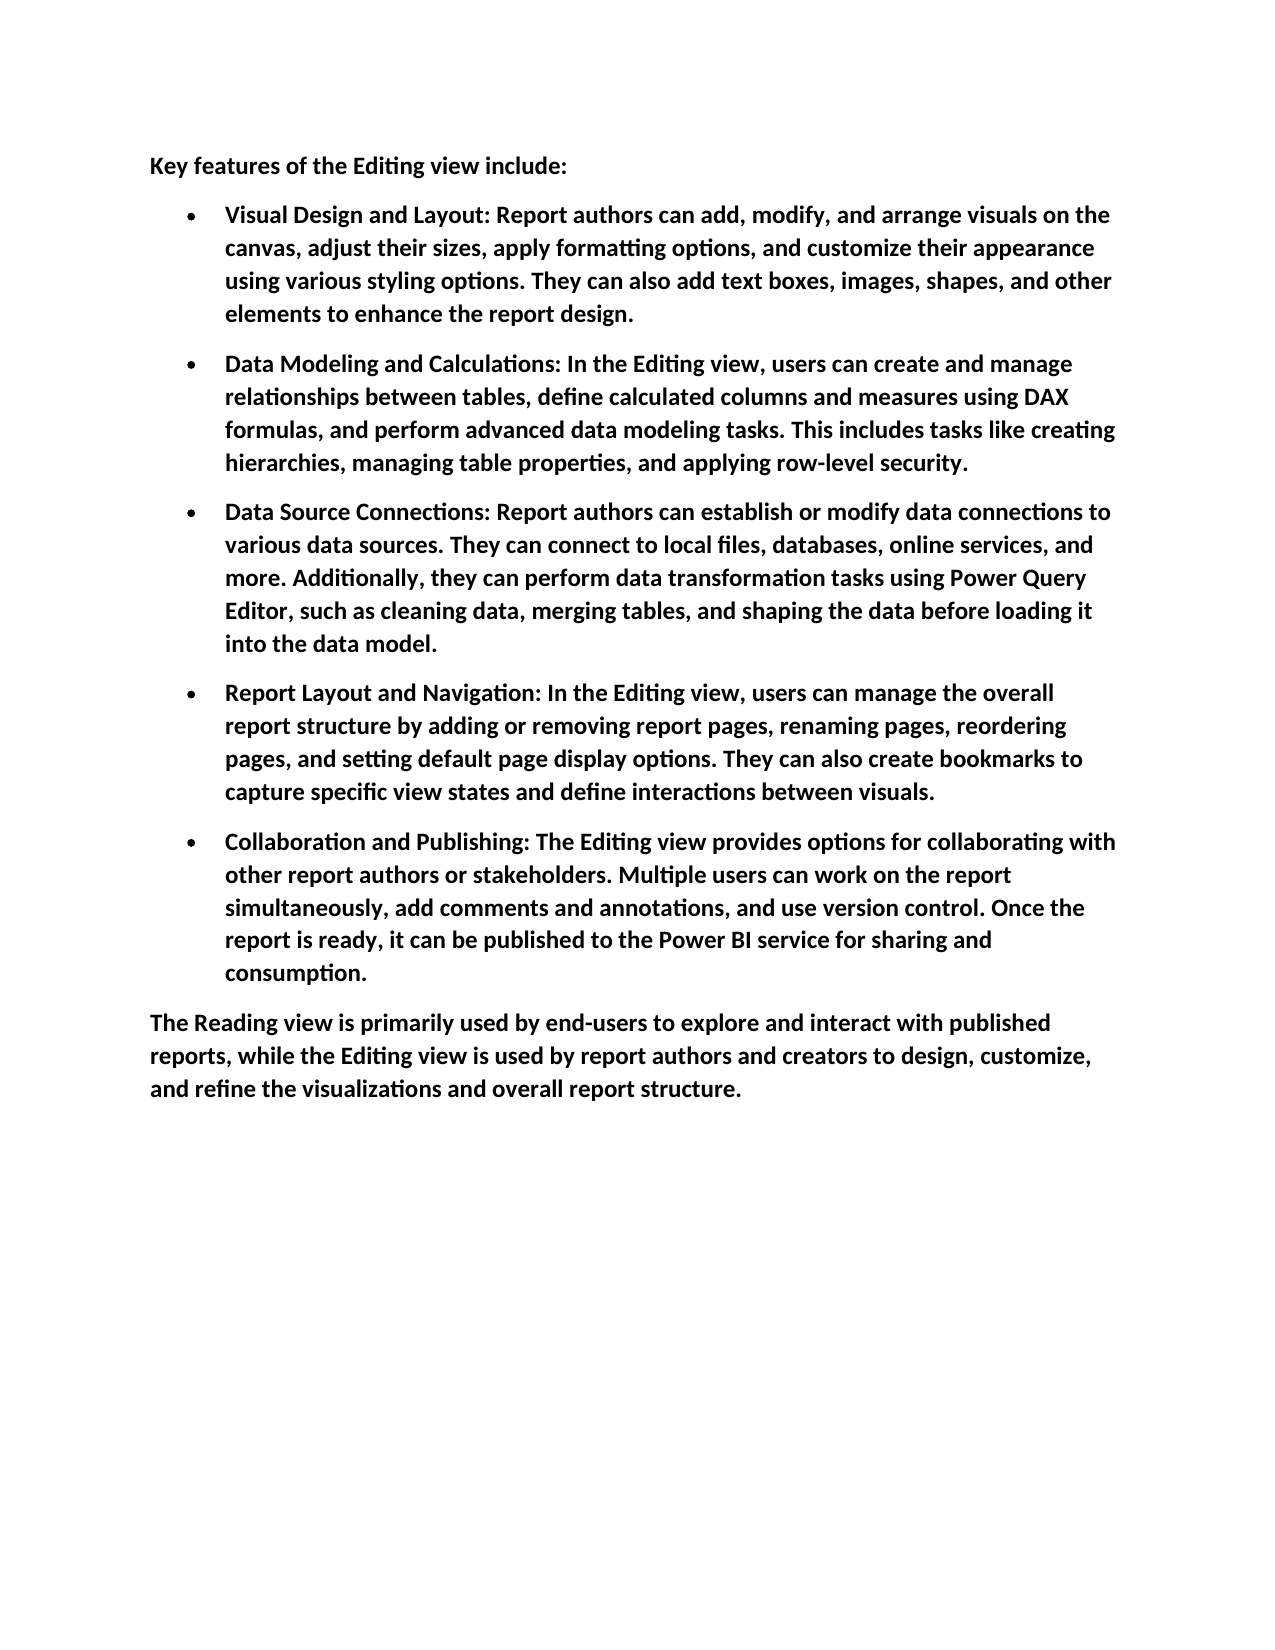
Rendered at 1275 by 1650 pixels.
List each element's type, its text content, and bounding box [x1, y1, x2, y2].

text The Reading view is primarily used by end-users to explore and interact with published reports, while the Editing view is used by report authors and creators to design, customize, and refine the visualizations and overall report structure. [150, 1007, 1125, 1103]
list Data Source Connections: Report authors can establish or modify data connections to various data sources. They can connect to local files, databases, online services, and more. Additionally, they can perform data transformation tasks using Power Query Editor, such as cleaning data, merging tables, and shaping the data before loading it into the data model. [187, 496, 1125, 658]
list Report Layout and Navigation: In the Editing view, users can manage the overall report structure by adding or removing report pages, renaming pages, reordering pages, and setting default page display options. They can also create bookmarks to capture specific view states and define interactions between visuals. [187, 677, 1125, 807]
list Data Modeling and Calculations: In the Editing view, users can create and manage relationships between tables, define calculated columns and measures using DAX formulas, and perform advanced data modeling tasks. This includes tasks like creating hierarchies, managing table properties, and applying row-level security. [187, 348, 1125, 477]
text Key features of the Editing view include: [150, 150, 1125, 181]
list Collaboration and Publishing: The Editing view provides options for collaborating with other report authors or stakeholders. Multiple users can work on the report simultaneously, add comments and annotations, and use version control. Once the report is ready, it can be published to the Power BI service for sharing and consumption. [187, 826, 1125, 988]
list Visual Design and Layout: Report authors can add, modify, and arrange visuals on the canvas, adjust their sizes, apply formatting options, and customize their appearance using various styling options. They can also add text boxes, images, shapes, and other elements to enhance the report design. [187, 199, 1125, 329]
